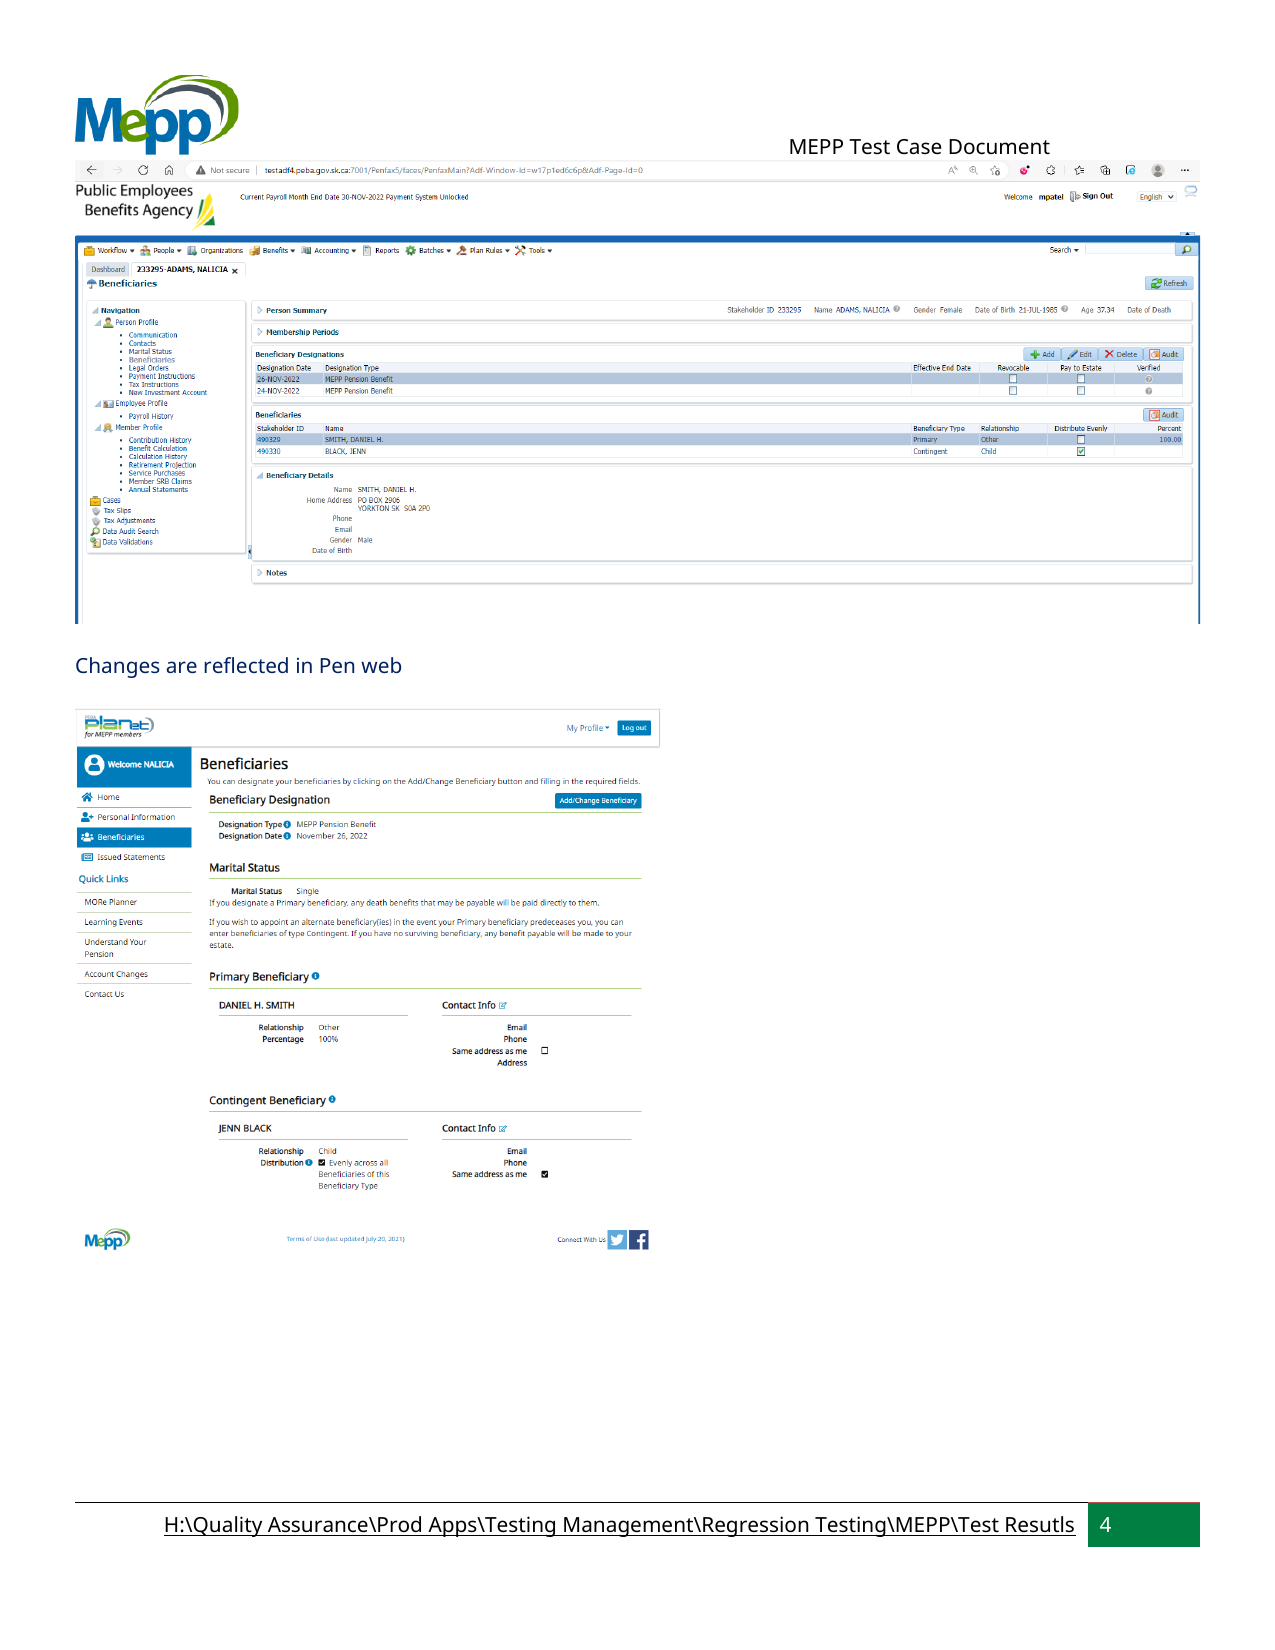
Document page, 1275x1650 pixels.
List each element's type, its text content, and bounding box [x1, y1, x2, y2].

picture [75, 708, 661, 1270]
picture [75, 160, 1200, 624]
text Changes are reflected in Pen web [75, 652, 1200, 680]
picture [75, 75, 239, 155]
